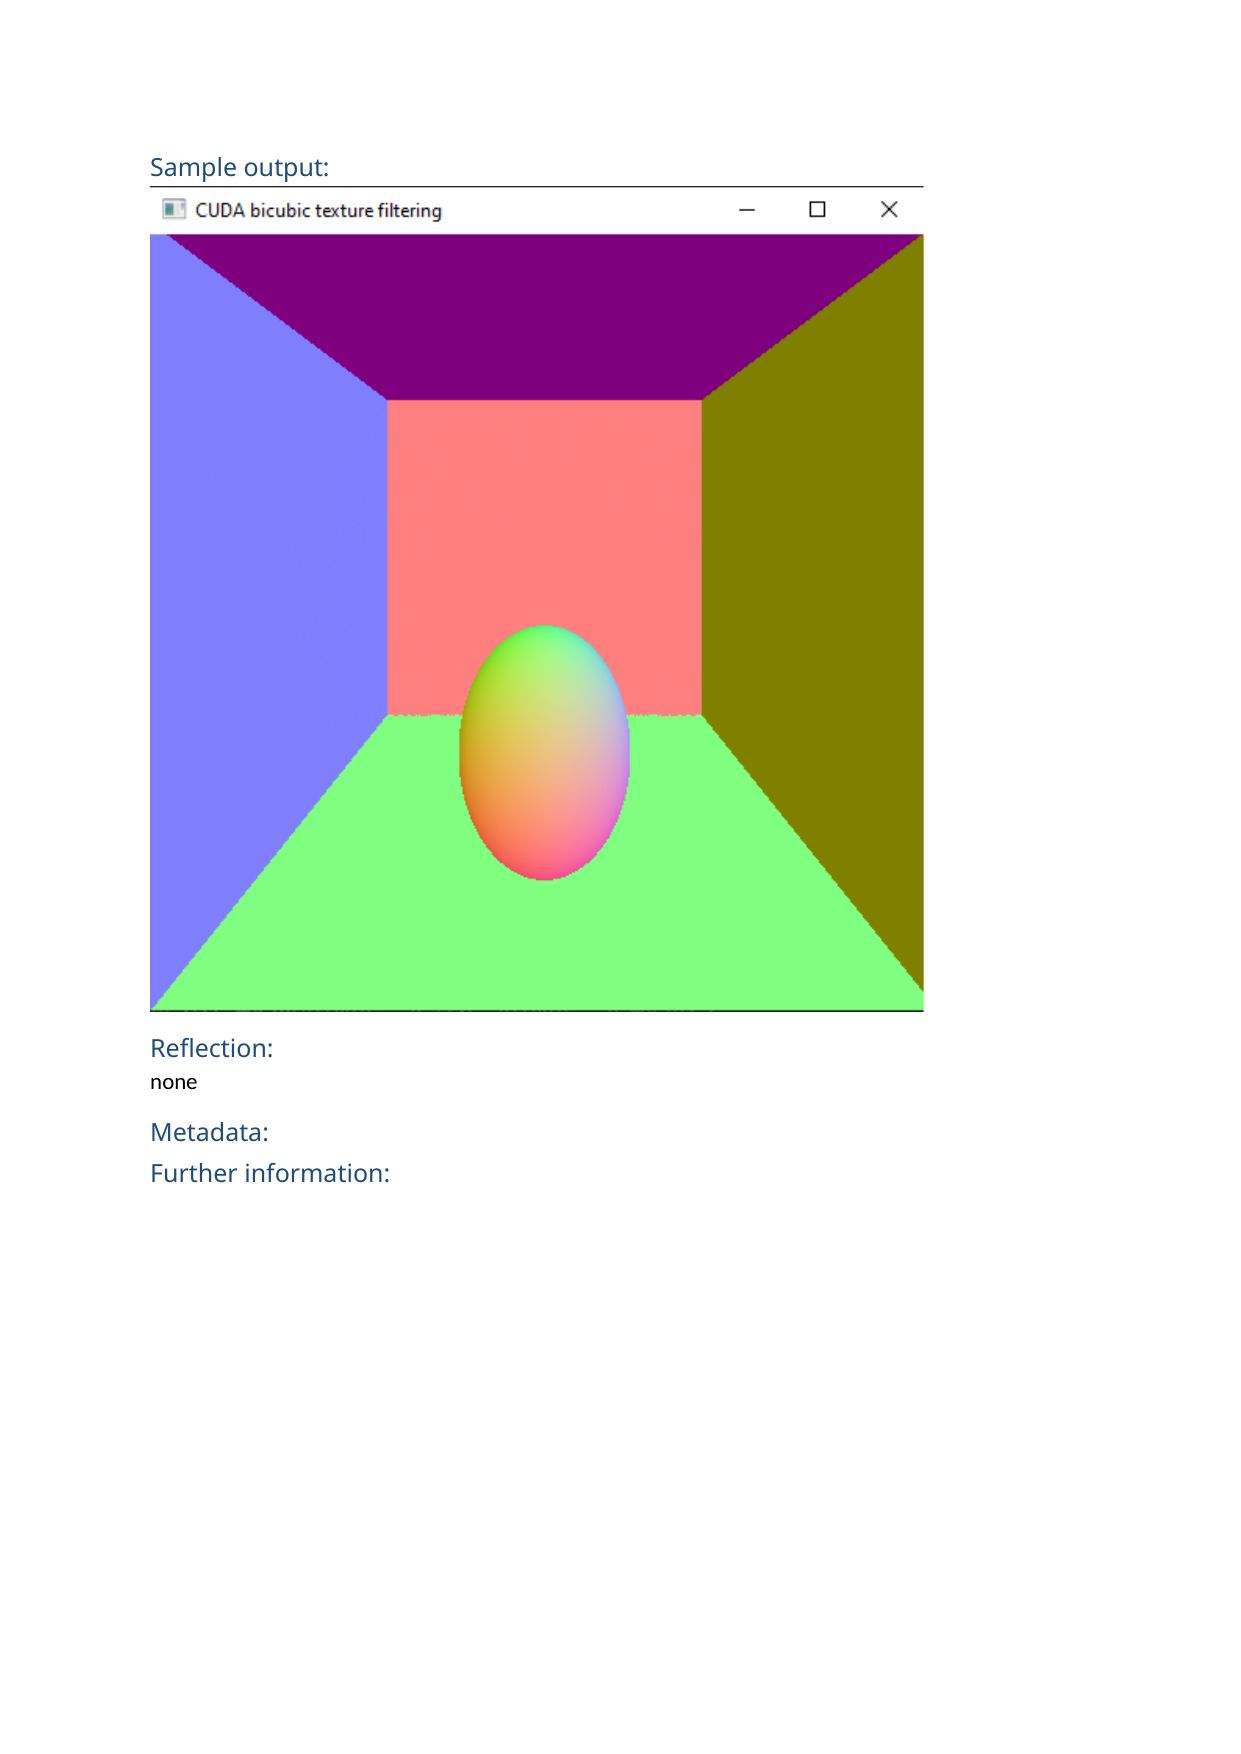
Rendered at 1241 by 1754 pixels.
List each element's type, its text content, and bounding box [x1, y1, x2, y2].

subtitle Further information: [150, 1155, 1090, 1189]
subtitle Reflection: [150, 1031, 1090, 1065]
subtitle Metadata: [150, 1114, 1090, 1148]
text none [150, 1067, 1090, 1096]
picture [150, 186, 924, 1012]
subtitle Sample output: [150, 150, 1090, 184]
